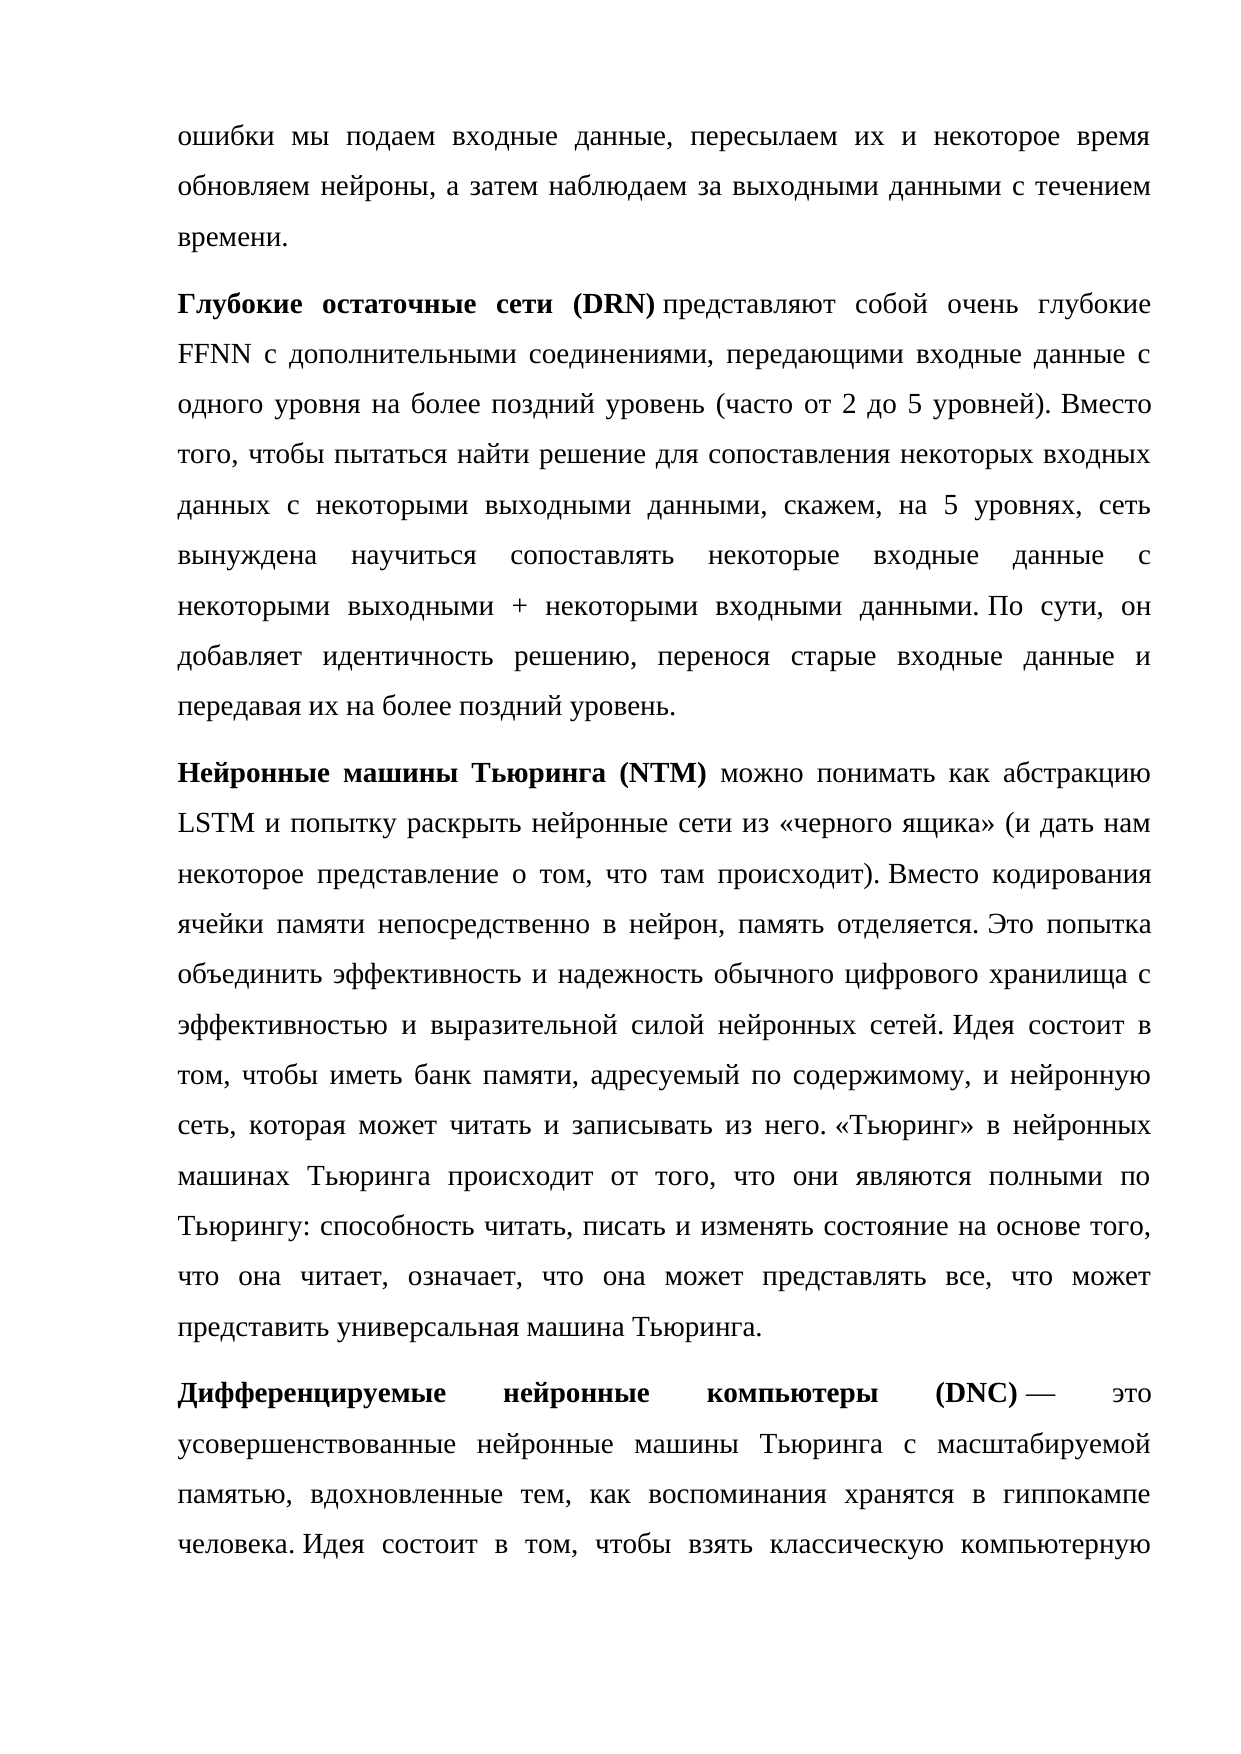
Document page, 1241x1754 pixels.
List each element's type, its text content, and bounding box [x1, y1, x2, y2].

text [177, 1376, 1152, 1560]
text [177, 118, 1152, 252]
text Нейронные машины Тьюринга (NTM) можно понимать как абстракцию LSTM и попытку раскрыть нейронные сети из «черного ящика» (и дать нам некоторое представление о том, что там происходит). Вместо кодирования ячейки памяти непосредственно в нейрон, память отделяется. Это попытка объединить эффективность и надежность обычного цифрового хранилища с эффективностью и выразительной силой нейронных сетей. Идея состоит в том, чтобы иметь банк памяти, адресуемый по содержимому, и нейронную сеть, которая может читать и записывать из него. «Тьюринг» в нейронных машинах Тьюринга происходит от того, что они являются полными по Тьюрингу: способность читать, писать и изменять состояние на основе того, что она читает, означает, что она может представлять все, что может представить универсальная машина Тьюринга. [177, 755, 1152, 1342]
text Глубокие остаточные сети (DRN) представляют собой очень глубокие FFNN с дополнительными соединениями, передающими входные данные с одного уровня на более поздний уровень (часто от 2 до 5 уровней). Вместо того, чтобы пытаться найти решение для сопоставления некоторых входных данных с некоторыми выходными данными, скажем, на 5 уровнях, сеть вынуждена научиться сопоставлять некоторые входные данные с некоторыми выходными + некоторыми входными данными. По сути, он добавляет идентичность решению, перенося старые входные данные и передавая их на более поздний уровень. [177, 286, 1152, 722]
